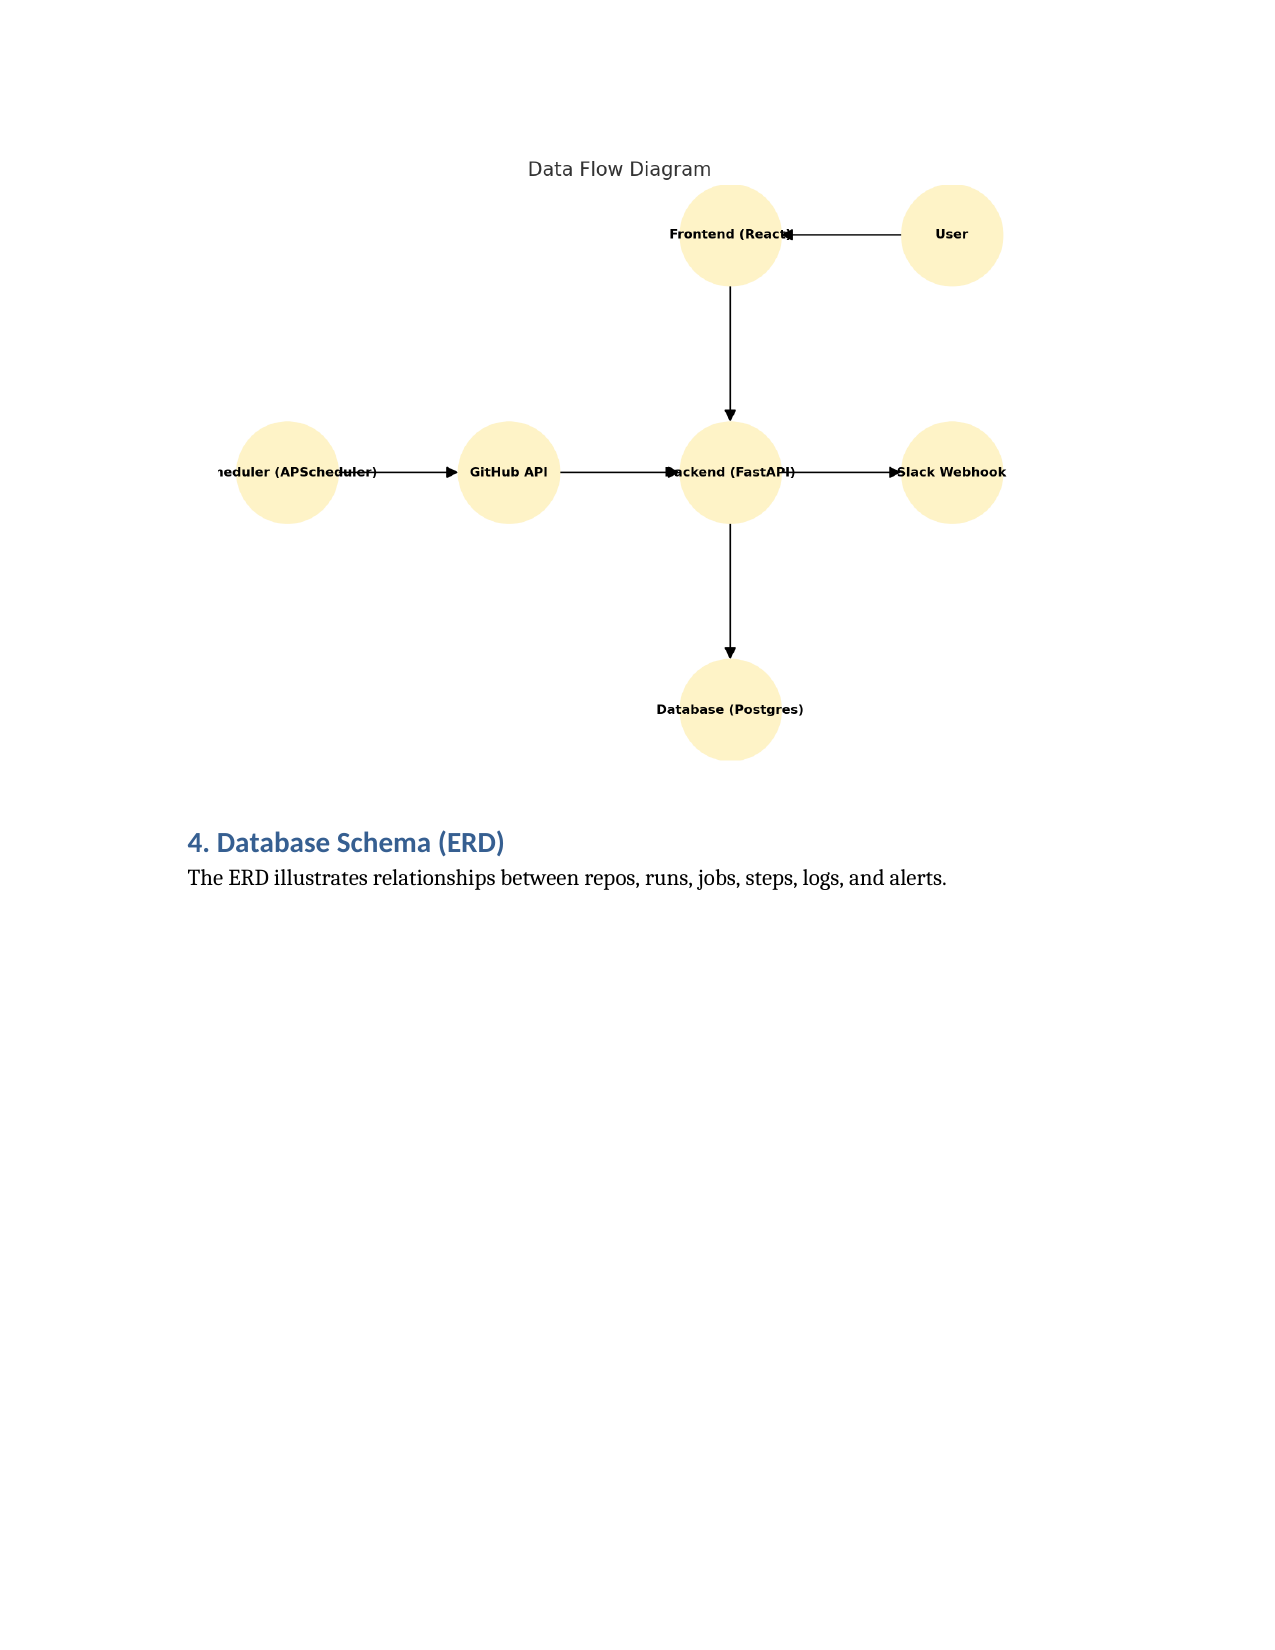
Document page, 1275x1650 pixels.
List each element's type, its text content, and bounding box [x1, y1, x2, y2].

picture [206, 150, 1032, 771]
subtitle 4. Database Schema (ERD) [187, 824, 1087, 860]
text The ERD illustrates relationships between repos, runs, jobs, steps, logs, and alerts. [187, 865, 1087, 891]
